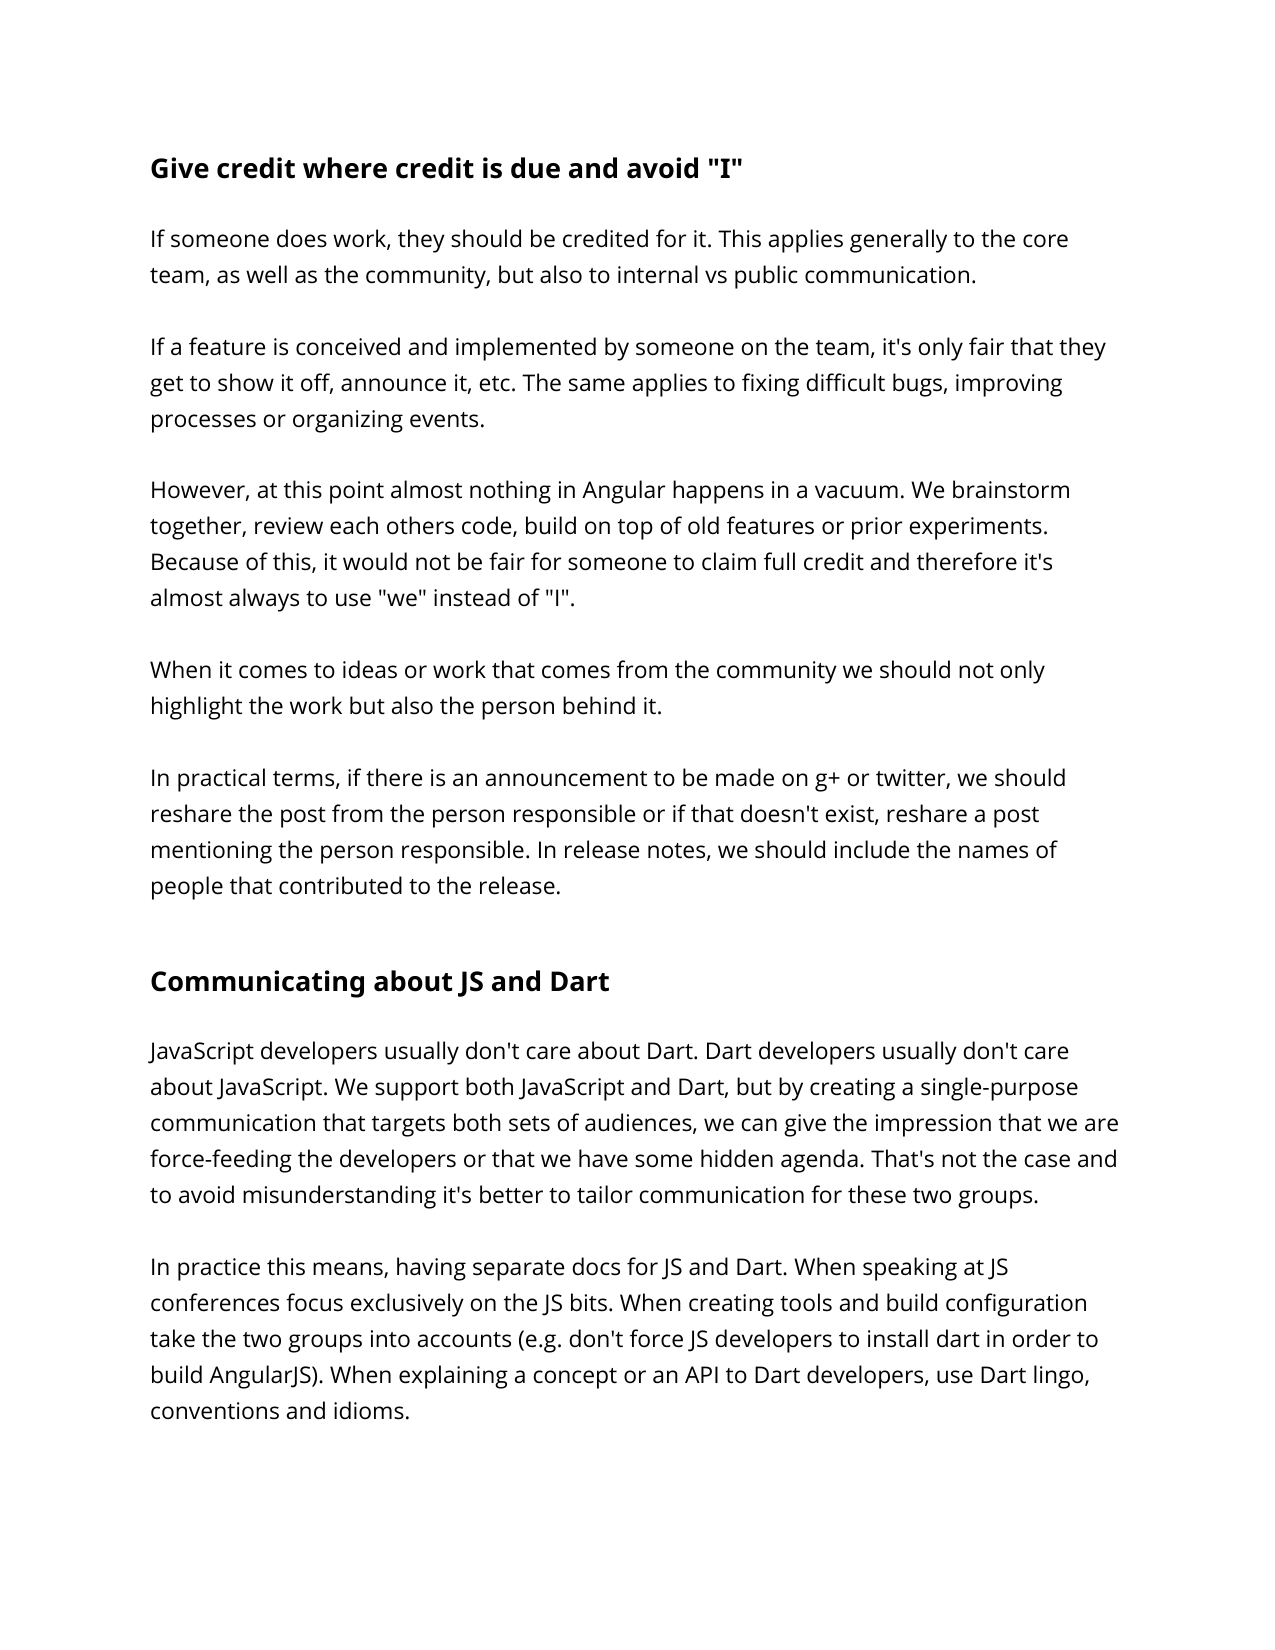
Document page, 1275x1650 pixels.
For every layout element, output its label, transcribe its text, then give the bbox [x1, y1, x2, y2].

text However, at this point almost nothing in Angular happens in a vacuum. We brainstorm together, review each others code, build on top of old features or prior experiments. Because of this, it would not be fair for someone to claim full credit and therefore it's almost always to use "we" instead of "I". [150, 474, 1125, 613]
subtitle Communicating about JS and Dart [150, 962, 1125, 999]
text In practice this means, having separate docs for JS and Dart. When speaking at JS conferences focus exclusively on the JS bits. When creating tools and build configuration take the two groups into accounts (e.g. don't force JS developers to install dart in order to build AngularJS). When explaining a concept or an API to Dart developers, use Dart lingo, conventions and idioms. [150, 1251, 1125, 1426]
text When it comes to ideas or work that comes from the community we should not only highlight the work but also the person behind it. [150, 654, 1125, 721]
text If a feature is conceived and implemented by someone on the team, it's only fair that they get to show it off, announce it, etc. The same applies to fixing difficult bugs, improving processes or organizing events. [150, 331, 1125, 434]
subtitle Give credit where credit is due and avoid "I" [150, 150, 1125, 187]
text JavaScript developers usually don't care about Dart. Dart developers usually don't care about JavaScript. We support both JavaScript and Dart, but by creating a single-purpose communication that targets both sets of audiences, we can give the impression that we are force-feeding the developers or that we have some hidden agenda. That's not the case and to avoid misunderstanding it's better to tailor communication for these two groups. [150, 1035, 1125, 1210]
text If someone does work, they should be credited for it. This applies generally to the core team, as well as the community, but also to internal vs public communication. [150, 223, 1125, 290]
text In practical terms, if there is an announcement to be made on g+ or twitter, we should reshare the post from the person responsible or if that doesn't exist, reshare a post mentioning the person responsible. In release notes, we should include the names of people that contributed to the release. [150, 762, 1125, 901]
